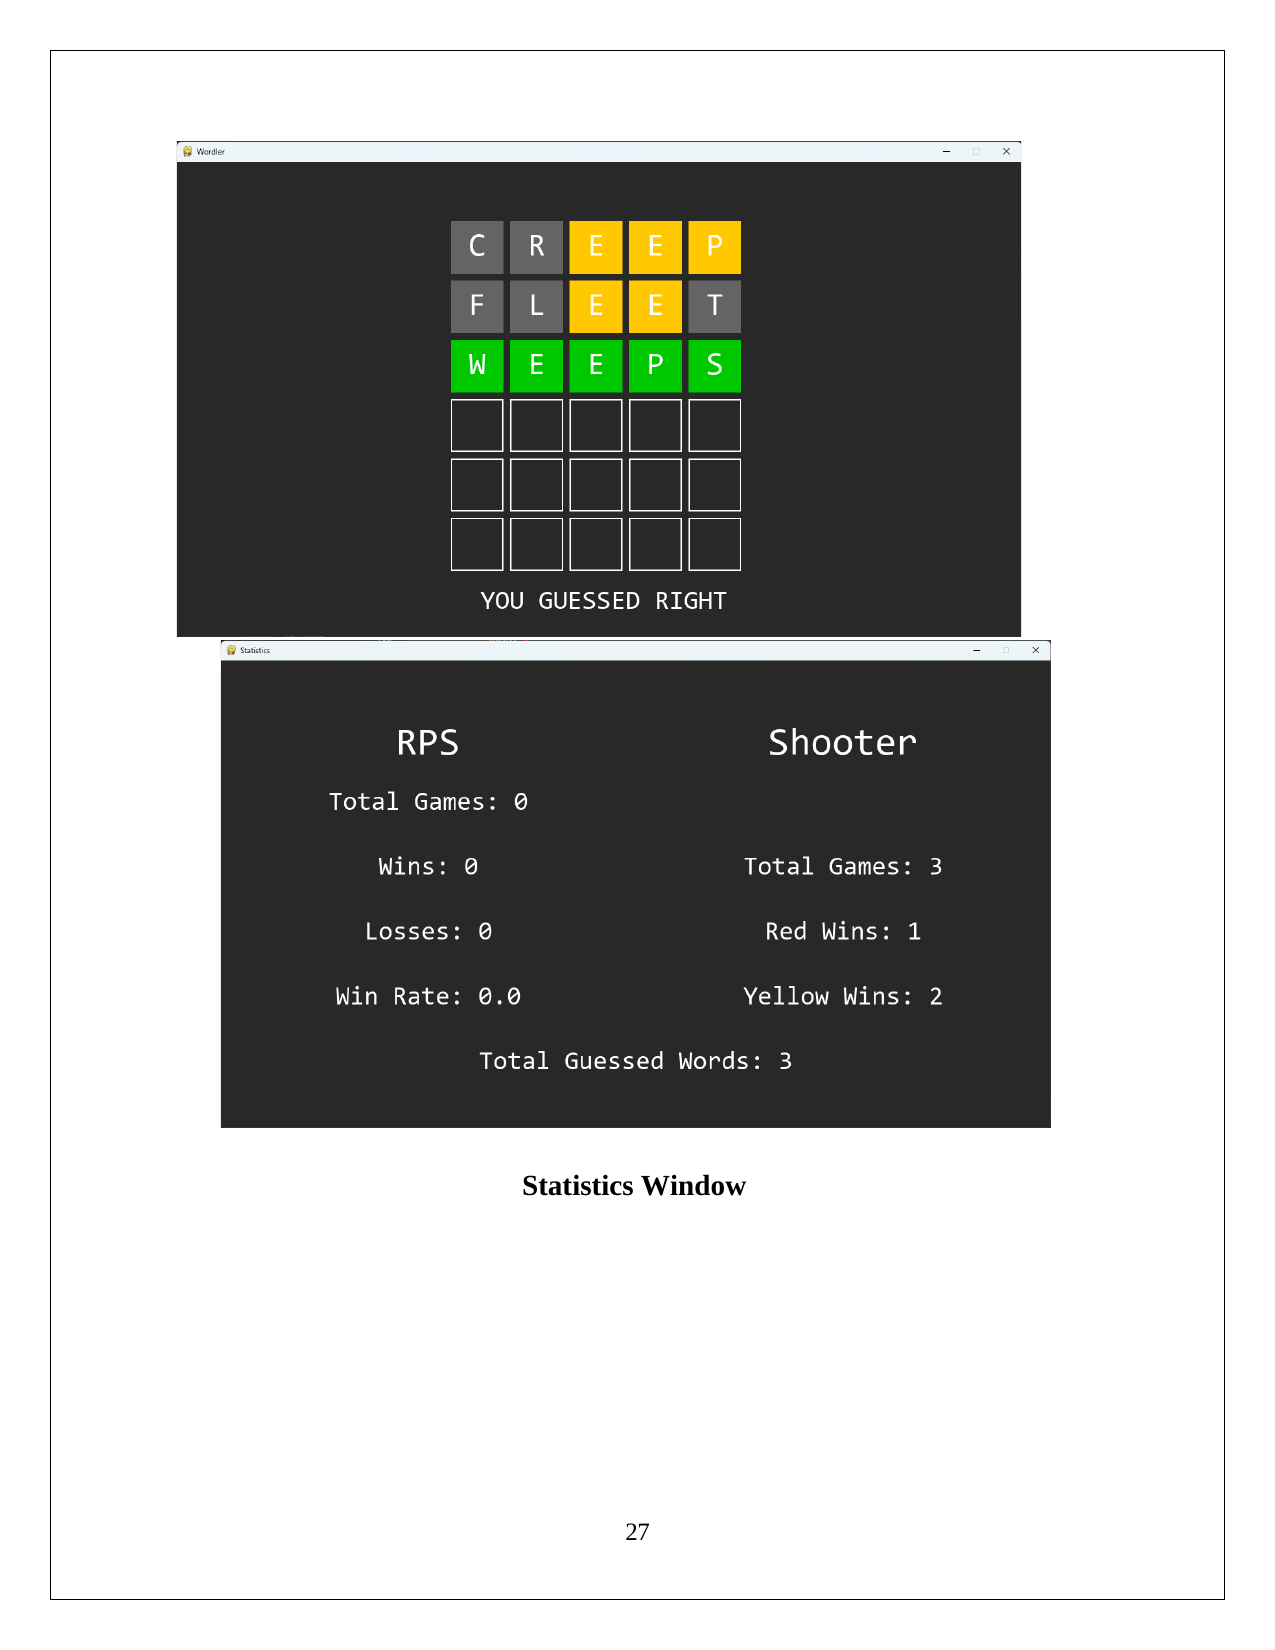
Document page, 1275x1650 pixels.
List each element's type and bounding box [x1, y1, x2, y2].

picture [176, 141, 1022, 637]
picture [220, 640, 1051, 1128]
